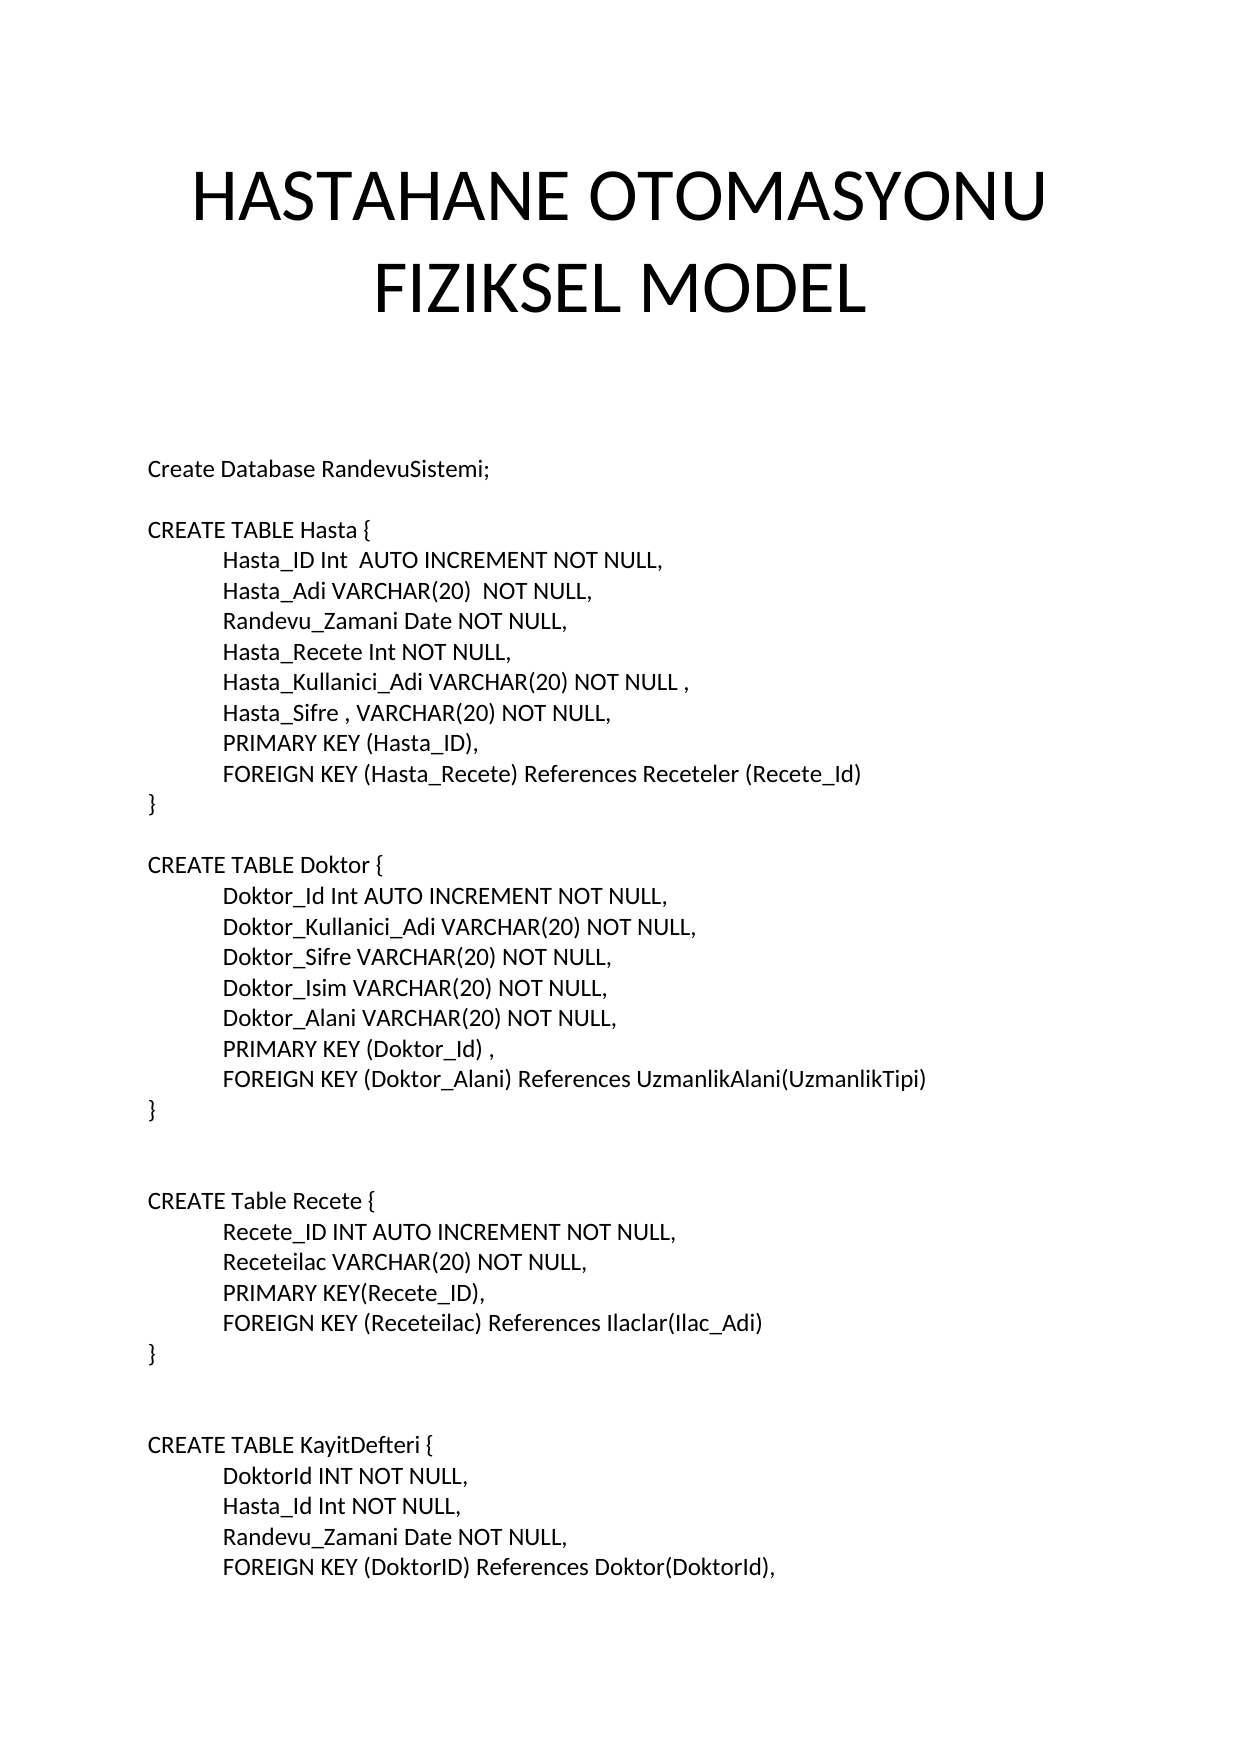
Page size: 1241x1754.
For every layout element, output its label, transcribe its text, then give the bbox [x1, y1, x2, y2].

text FOREIGN KEY (Doktor_Alani) References UzmanlikAlani(UzmanlikTipi) [148, 1063, 1093, 1094]
text Doktor_Id Int AUTO INCREMENT NOT NULL, [148, 880, 1093, 911]
text FOREIGN KEY (Receteilac) References Ilaclar(Ilac_Adi) [148, 1307, 1093, 1338]
text FIZIKSEL MODEL [148, 239, 1093, 331]
text } [148, 1094, 1093, 1124]
text } [148, 1338, 1093, 1368]
text Create Database RandevuSistemi; [148, 453, 1093, 483]
text Randevu_Zamani Date NOT NULL, [148, 1521, 1093, 1552]
text CREATE TABLE Doktor { [148, 849, 1093, 880]
text Randevu_Zamani Date NOT NULL, [148, 605, 1093, 636]
text CREATE Table Recete { [148, 1185, 1093, 1216]
text CREATE TABLE Hasta { [148, 514, 1093, 544]
text Receteilac VARCHAR(20) NOT NULL, [148, 1246, 1093, 1277]
text PRIMARY KEY(Recete_ID), [148, 1277, 1093, 1307]
text Hasta_Recete Int NOT NULL, [148, 636, 1093, 666]
text Hasta_Kullanici_Adi VARCHAR(20) NOT NULL , [148, 666, 1093, 697]
text FOREIGN KEY (Hasta_Recete) References Receteler (Recete_Id) [148, 758, 1093, 788]
text PRIMARY KEY (Doktor_Id) , [148, 1033, 1093, 1063]
text FOREIGN KEY (DoktorID) References Doktor(DoktorId), [148, 1552, 1093, 1582]
text } [148, 788, 1093, 819]
text Hasta_ID Int AUTO INCREMENT NOT NULL, [148, 544, 1093, 575]
text CREATE TABLE KayitDefteri { [148, 1429, 1093, 1460]
text HASTAHANE OTOMASYONU [148, 148, 1093, 239]
text Hasta_Sifre , VARCHAR(20) NOT NULL, [148, 697, 1093, 727]
text Recete_ID INT AUTO INCREMENT NOT NULL, [148, 1216, 1093, 1246]
text Doktor_Isim VARCHAR(20) NOT NULL, [148, 972, 1093, 1002]
text Doktor_Alani VARCHAR(20) NOT NULL, [148, 1002, 1093, 1033]
text DoktorId INT NOT NULL, [148, 1460, 1093, 1491]
text Hasta_Adi VARCHAR(20) NOT NULL, [148, 575, 1093, 605]
text Doktor_Sifre VARCHAR(20) NOT NULL, [148, 941, 1093, 972]
text PRIMARY KEY (Hasta_ID), [148, 727, 1093, 758]
text Doktor_Kullanici_Adi VARCHAR(20) NOT NULL, [148, 911, 1093, 941]
text Hasta_Id Int NOT NULL, [148, 1491, 1093, 1521]
